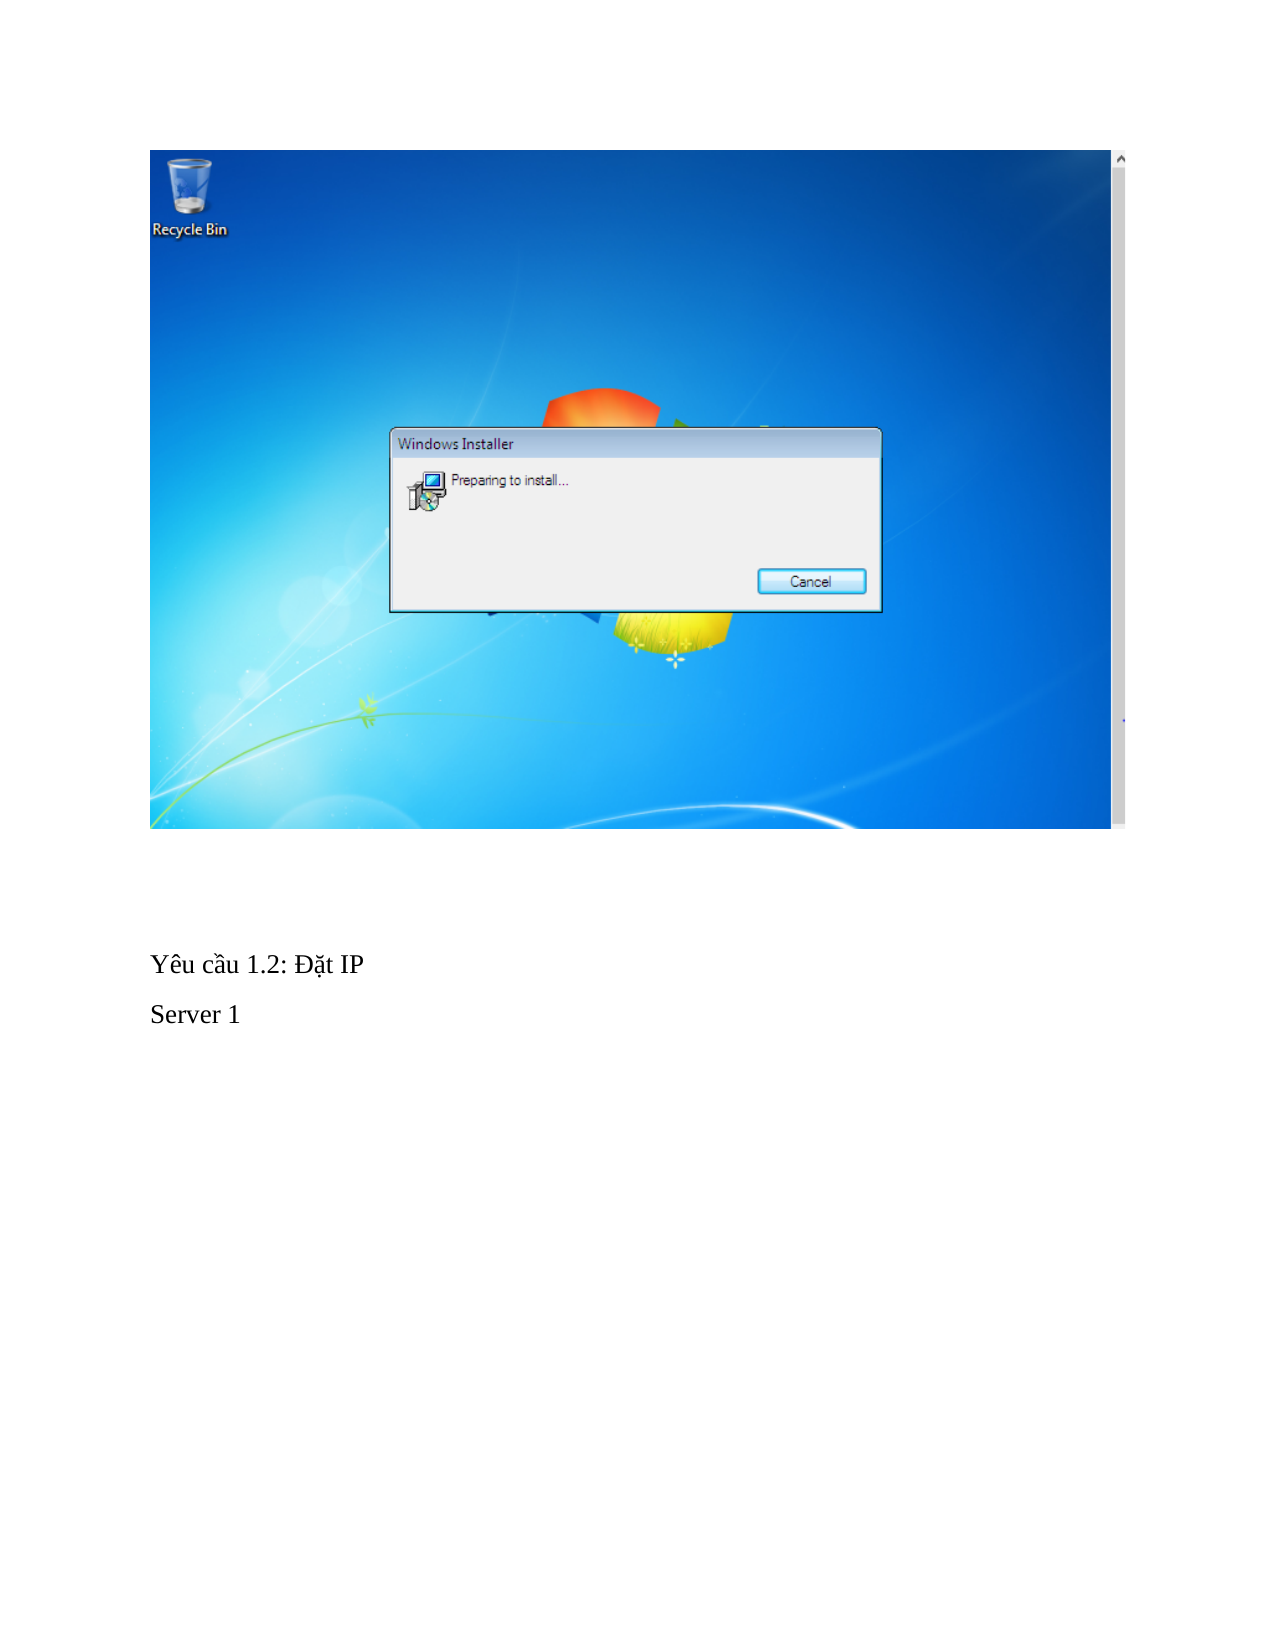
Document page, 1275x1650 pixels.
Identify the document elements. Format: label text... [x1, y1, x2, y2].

text Yêu cầu 1.2: Đặt IP [150, 948, 1125, 979]
text Server 1 [150, 998, 1125, 1029]
picture [150, 150, 1125, 829]
